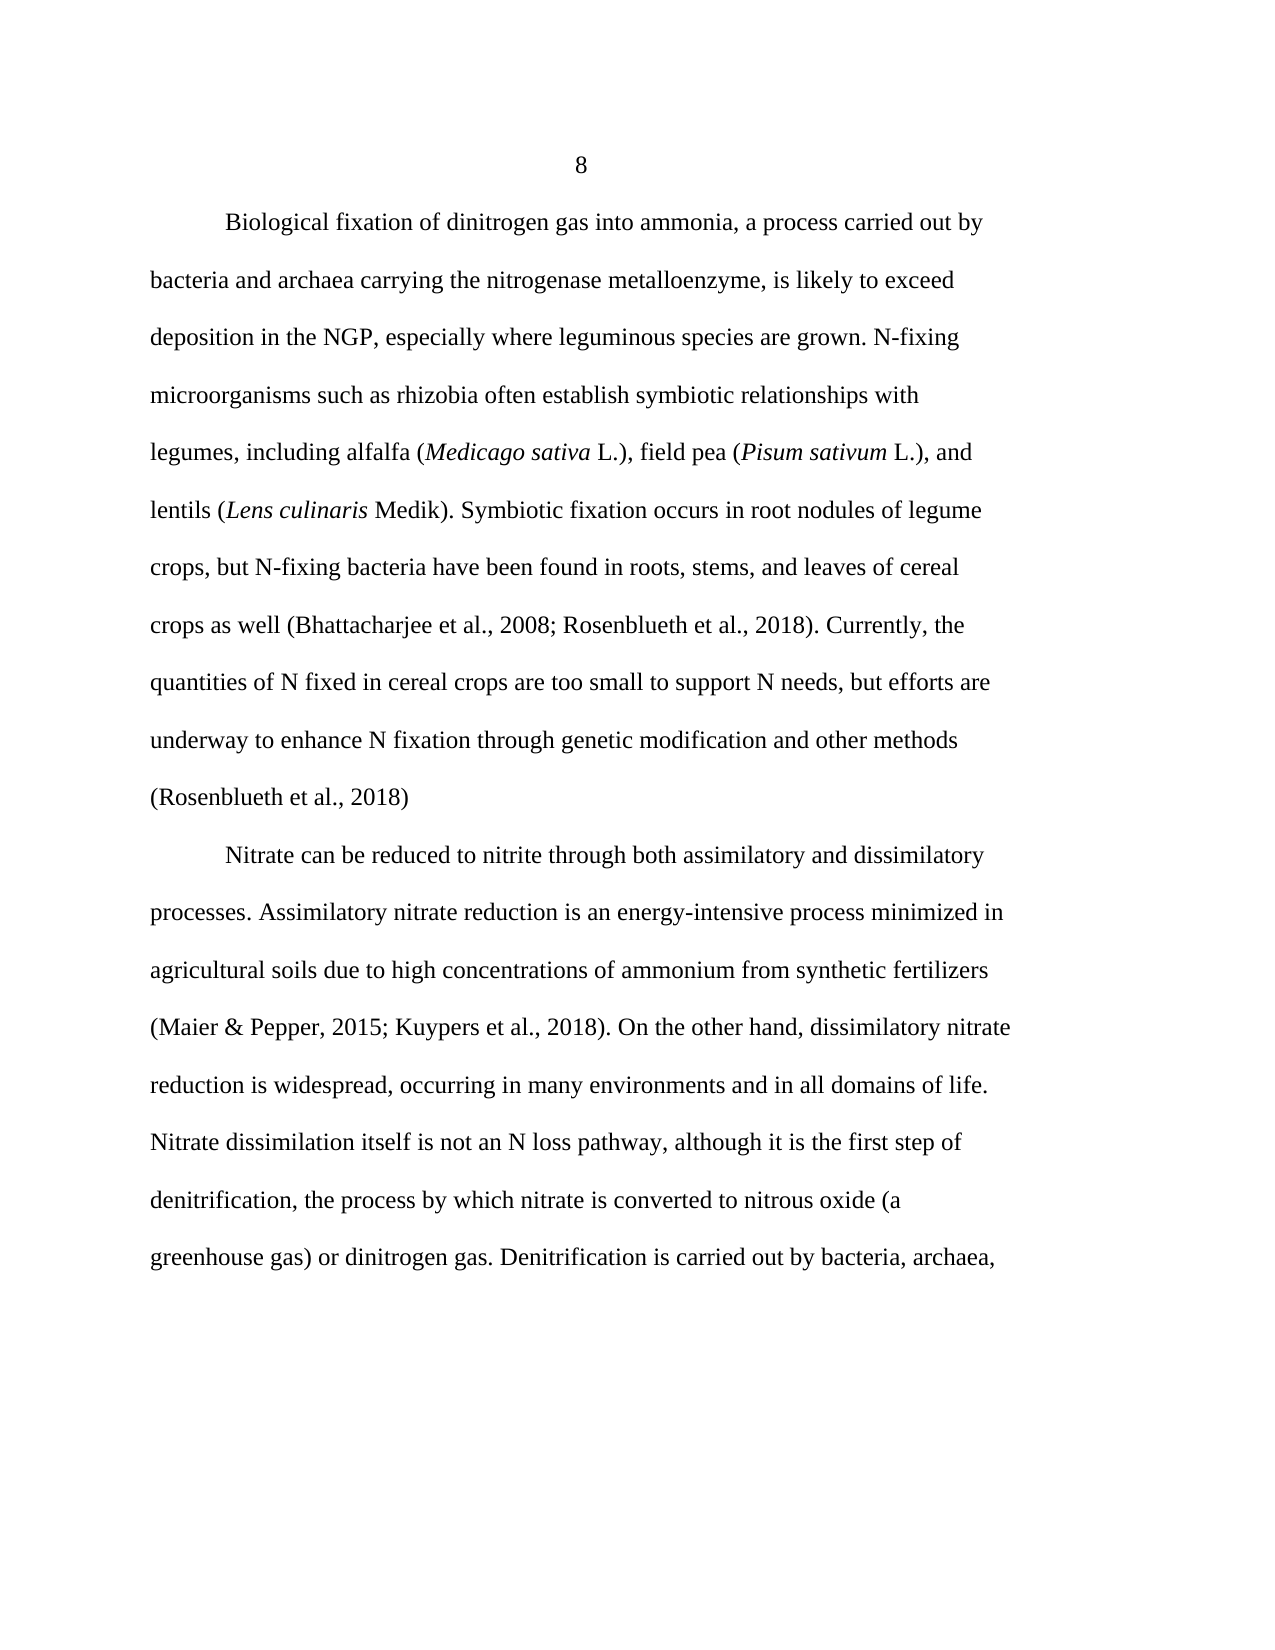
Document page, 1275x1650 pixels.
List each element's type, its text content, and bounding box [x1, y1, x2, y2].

text Biological fixation of dinitrogen gas into ammonia, a process carried out by bacteria and archaea carrying the nitrogenase metalloenzyme, is likely to exceed deposition in the NGP, especially where leguminous species are grown. N-fixing microorganisms such as rhizobia often establish symbiotic relationships with legumes, including alfalfa (Medicago sativa L.), field pea (Pisum sativum L.), and lentils (Lens culinaris Medik). Symbiotic fixation occurs in root nodules of legume crops, but N-fixing bacteria have been found in roots, stems, and leaves of cereal crops as well (Bhattacharjee et al., 2008; Rosenblueth et al., 2018). Currently, the quantities of N fixed in cereal crops are too small to support N needs, but efforts are underway to enhance N fixation through genetic modification and other methods (Rosenblueth et al., 2018) [150, 207, 1012, 811]
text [150, 840, 1012, 1271]
